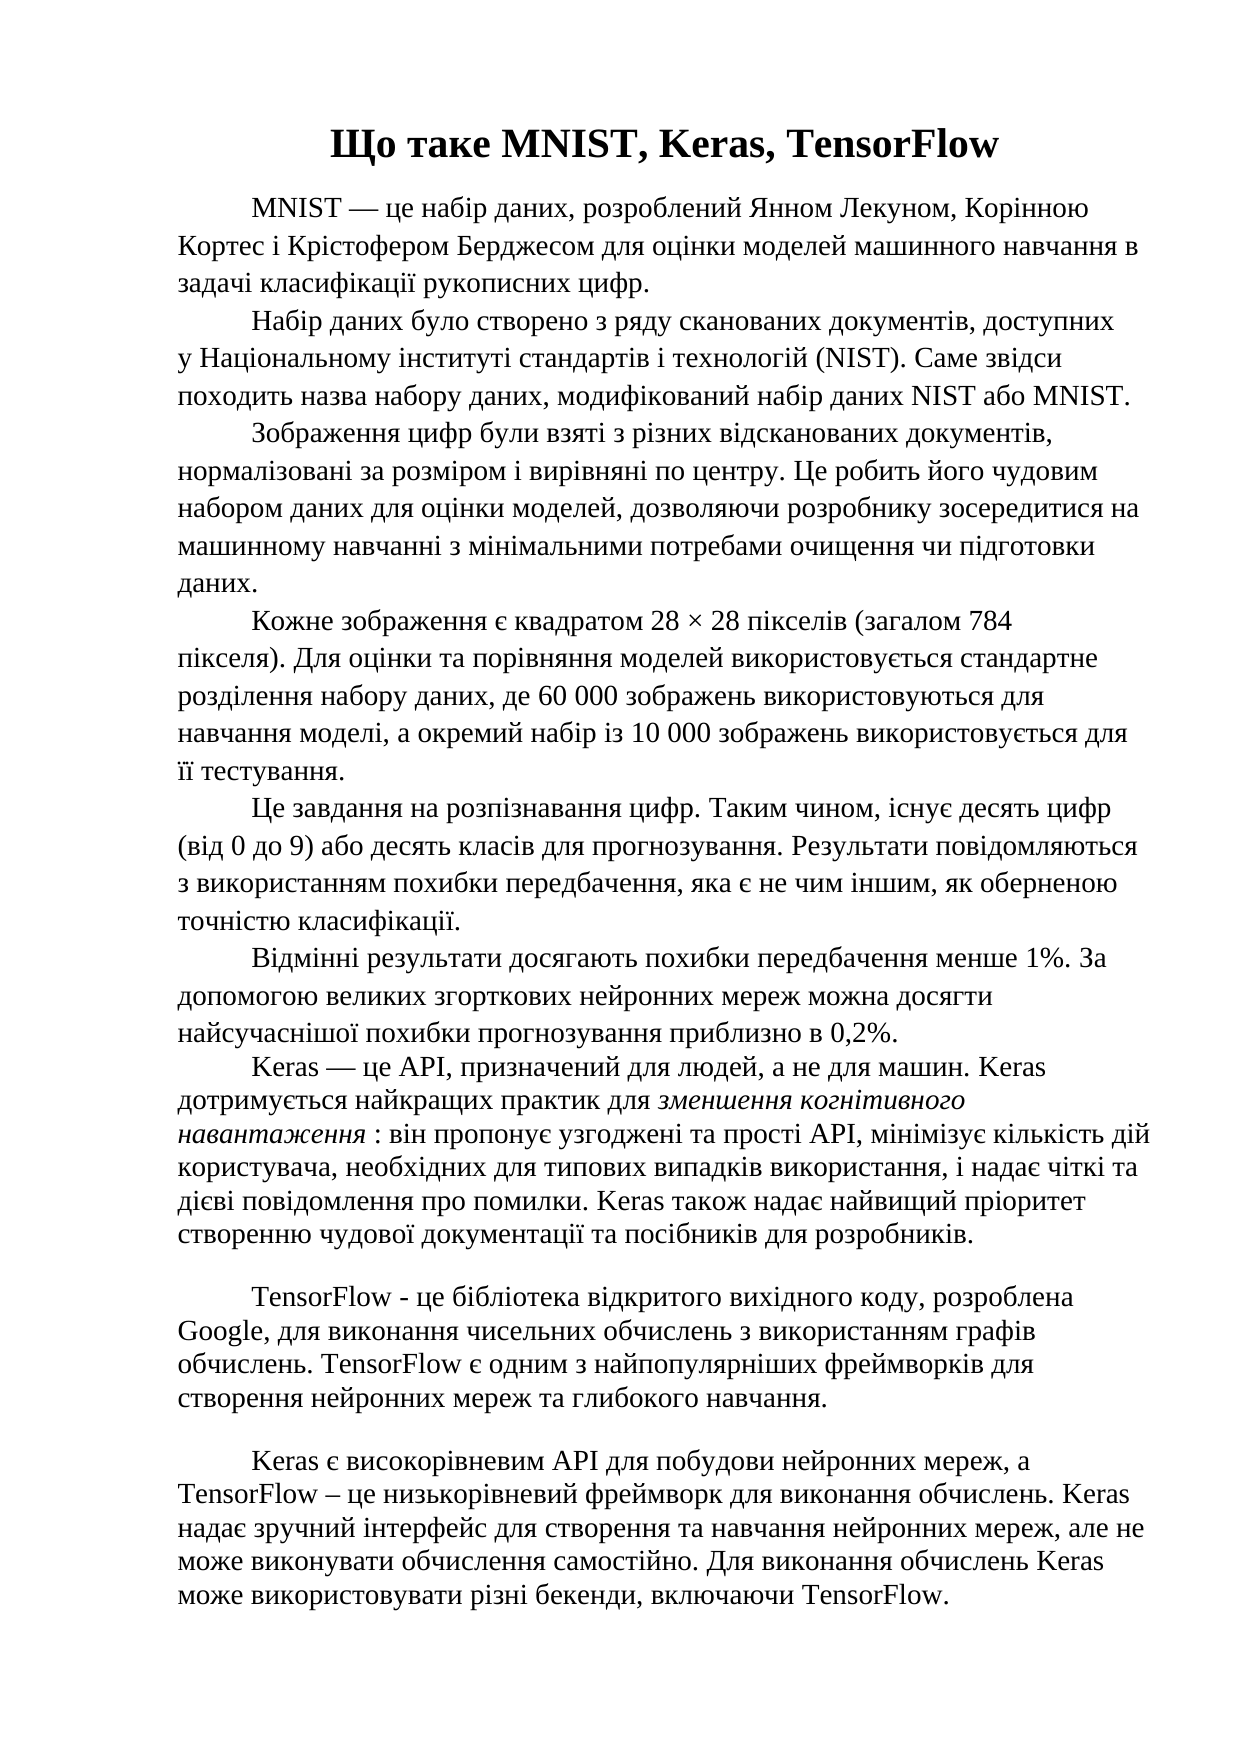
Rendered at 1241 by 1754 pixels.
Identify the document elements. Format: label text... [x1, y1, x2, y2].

text Keras є високорівневим API для побудови нейронних мереж, а TensorFlow – це низькорівневий фреймворк для виконання обчислень. Keras надає зручний інтерфейс для створення та навчання нейронних мереж, але не може виконувати обчислення самостійно. Для виконання обчислень Keras може використовувати різні бекенди, включаючи TensorFlow. [177, 1443, 1152, 1610]
text TensorFlow - це бібліотека відкритого вихідного коду, розроблена Google, для виконання чисельних обчислень з використанням графів обчислень. TensorFlow є одним з найпопулярніших фреймворків для створення нейронних мереж та глибокого навчання. [177, 1279, 1152, 1413]
text Це завдання на розпізнавання цифр. Таким чином, існує десять цифр (від 0 до 9) або десять класів для прогнозування. Результати повідомляються з використанням похибки передбачення, яка є не чим іншим, як оберненою точністю класифікації. [177, 786, 1152, 936]
text MNIST — це набір даних, розроблений Янном Лекуном, Корінною Кортес і Крістофером Берджесом для оцінки моделей машинного навчання в задачі класифікації рукописних цифр. [177, 186, 1152, 299]
text Відмінні результати досягають похибки передбачення менше 1%. За допомогою великих згорткових нейронних мереж можна досягти найсучаснішої похибки прогнозування приблизно в 0,2%. [177, 936, 1152, 1049]
text Кожне зображення є квадратом 28 × 28 пікселів (загалом 784 пікселя). Для оцінки та порівняння моделей використовується стандартне розділення набору даних, де 60 000 зображень використовуються для навчання моделі, а окремий набір із 10 000 зображень використовується для її тестування. [177, 599, 1152, 786]
text Зображення цифр були взяті з різних відсканованих документів, нормалізовані за розміром і вирівняні по центру. Це робить його чудовим набором даних для оцінки моделей, дозволяючи розробнику зосередитися на машинному навчанні з мінімальними потребами очищення чи підготовки даних. [177, 411, 1152, 599]
text Набір даних було створено з ряду сканованих документів, доступних у Національному інституті стандартів і технологій (NIST). Саме звідси походить назва набору даних, модифікований набір даних NIST або MNIST. [177, 299, 1152, 411]
text Keras — це API, призначений для людей, а не для машин. Keras дотримується найкращих практик для зменшення когнітивного навантаження : він пропонує узгоджені та прості API, мінімізує кількість дій користувача, необхідних для типових випадків використання, і надає чіткі та дієві повідомлення про помилки. Keras також надає найвищий пріоритет створенню чудової документації та посібників для розробників. [177, 1049, 1152, 1250]
text Що таке MNIST, Keras, TensorFlow [177, 118, 1152, 166]
